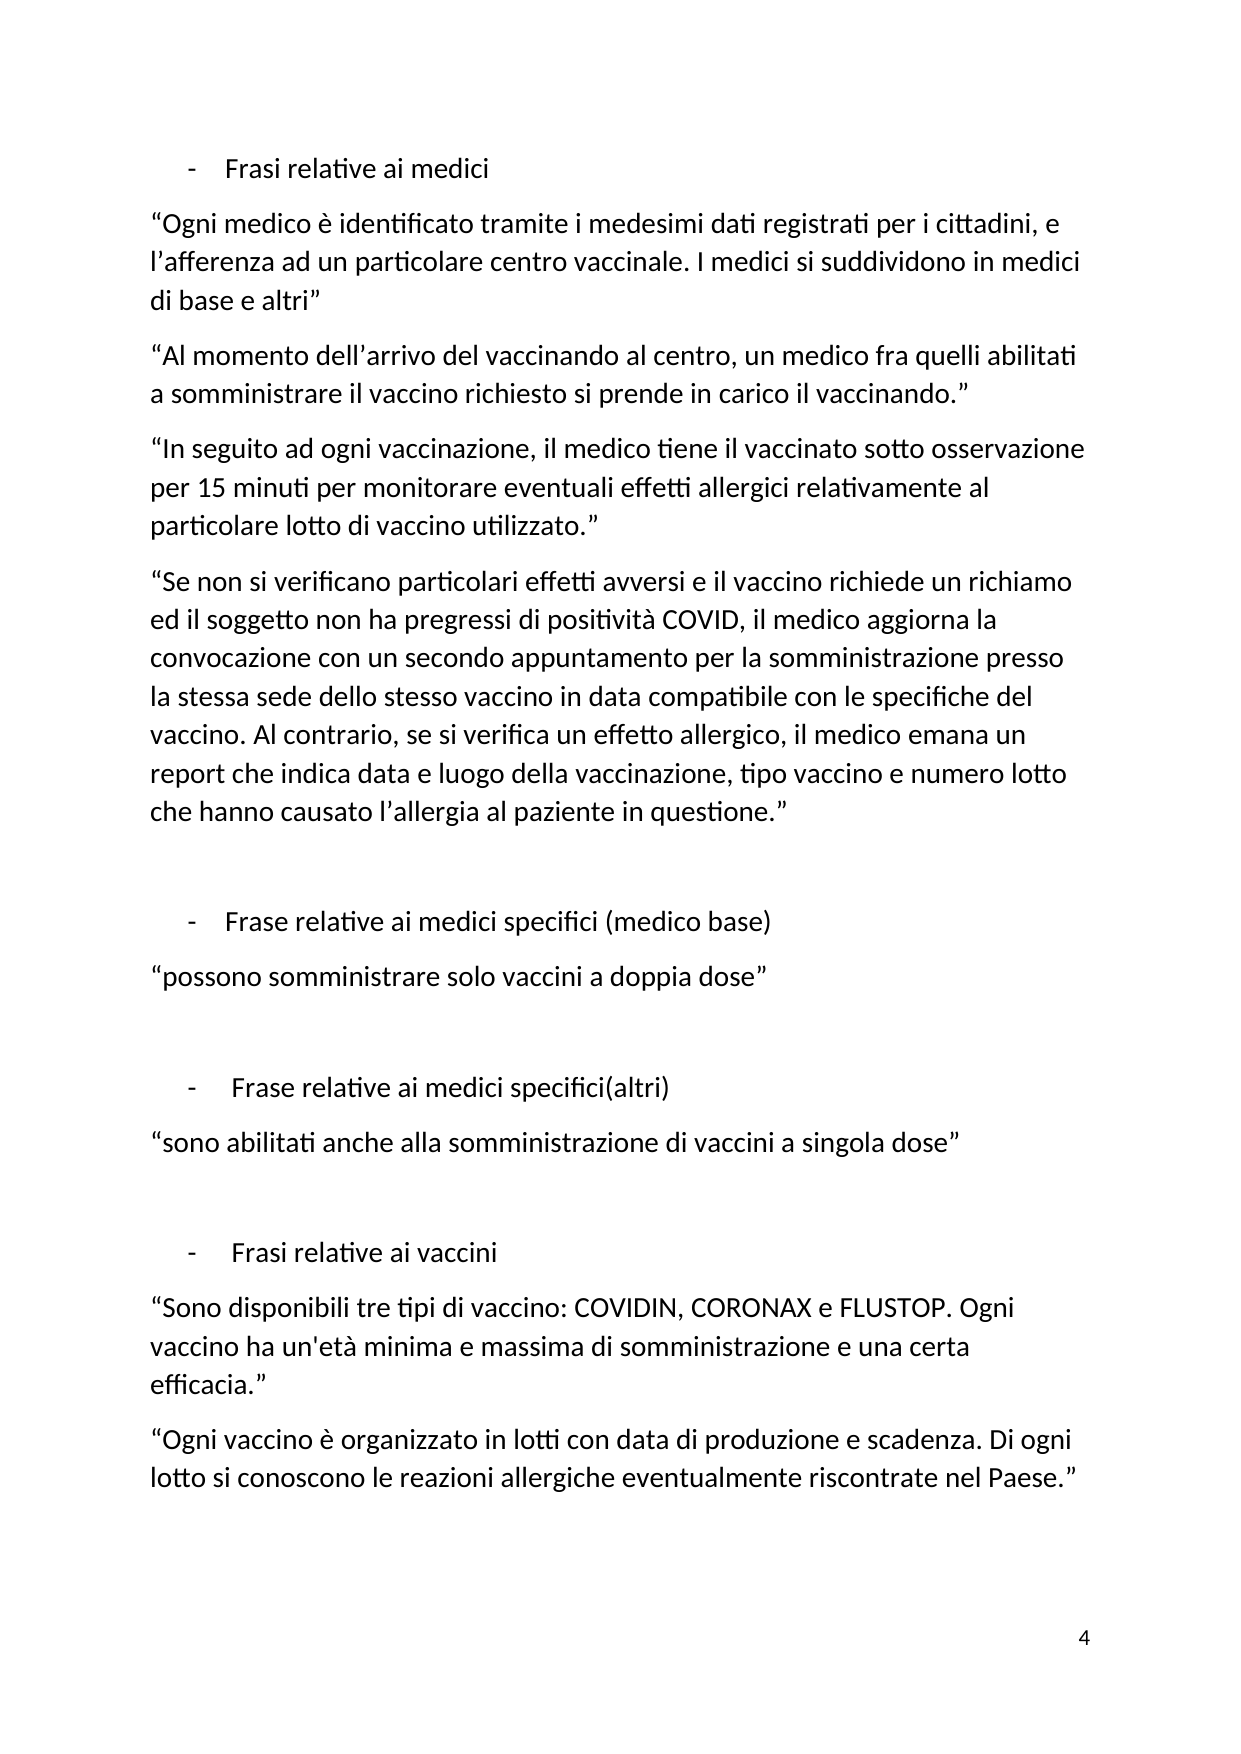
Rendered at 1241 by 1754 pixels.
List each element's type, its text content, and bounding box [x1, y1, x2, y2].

text “sono abilitati anche alla somministrazione di vaccini a singola dose” [150, 1124, 1090, 1159]
text “Se non si verificano particolari effetti avversi e il vaccino richiede un richiamo ed il soggetto non ha pregressi di positività COVID, il medico aggiorna la convocazione con un secondo appuntamento per la somministrazione presso la stessa sede dello stesso vaccino in data compatibile con le specifiche del vaccino. Al contrario, se si verifica un effetto allergico, il medico emana un report che indica data e luogo della vaccinazione, tipo vaccino e numero lotto che hanno causato l’allergia al paziente in questione.” [150, 563, 1090, 829]
list Frasi relative ai medici [187, 150, 1090, 186]
text “Ogni vaccino è organizzato in lotti con data di produzione e scadenza. Di ogni lotto si conoscono le reazioni allergiche eventualmente riscontrate nel Paese.” [150, 1421, 1090, 1495]
list Frasi relative ai vaccini [187, 1234, 1090, 1270]
text “possono somministrare solo vaccini a doppia dose” [150, 958, 1090, 994]
list Frase relative ai medici specifici(altri) [187, 1069, 1090, 1104]
text “Ogni medico è identificato tramite i medesimi dati registrati per i cittadini, e l’afferenza ad un particolare centro vaccinale. I medici si suddividono in medici di base e altri” [150, 205, 1090, 318]
text “Al momento dell’arrivo del vaccinando al centro, un medico fra quelli abilitati a somministrare il vaccino richiesto si prende in carico il vaccinando.” [150, 337, 1090, 411]
list Frase relative ai medici specifici (medico base) [187, 903, 1090, 939]
text “In seguito ad ogni vaccinazione, il medico tiene il vaccinato sotto osservazione per 15 minuti per monitorare eventuali effetti allergici relativamente al particolare lotto di vaccino utilizzato.” [150, 431, 1090, 543]
